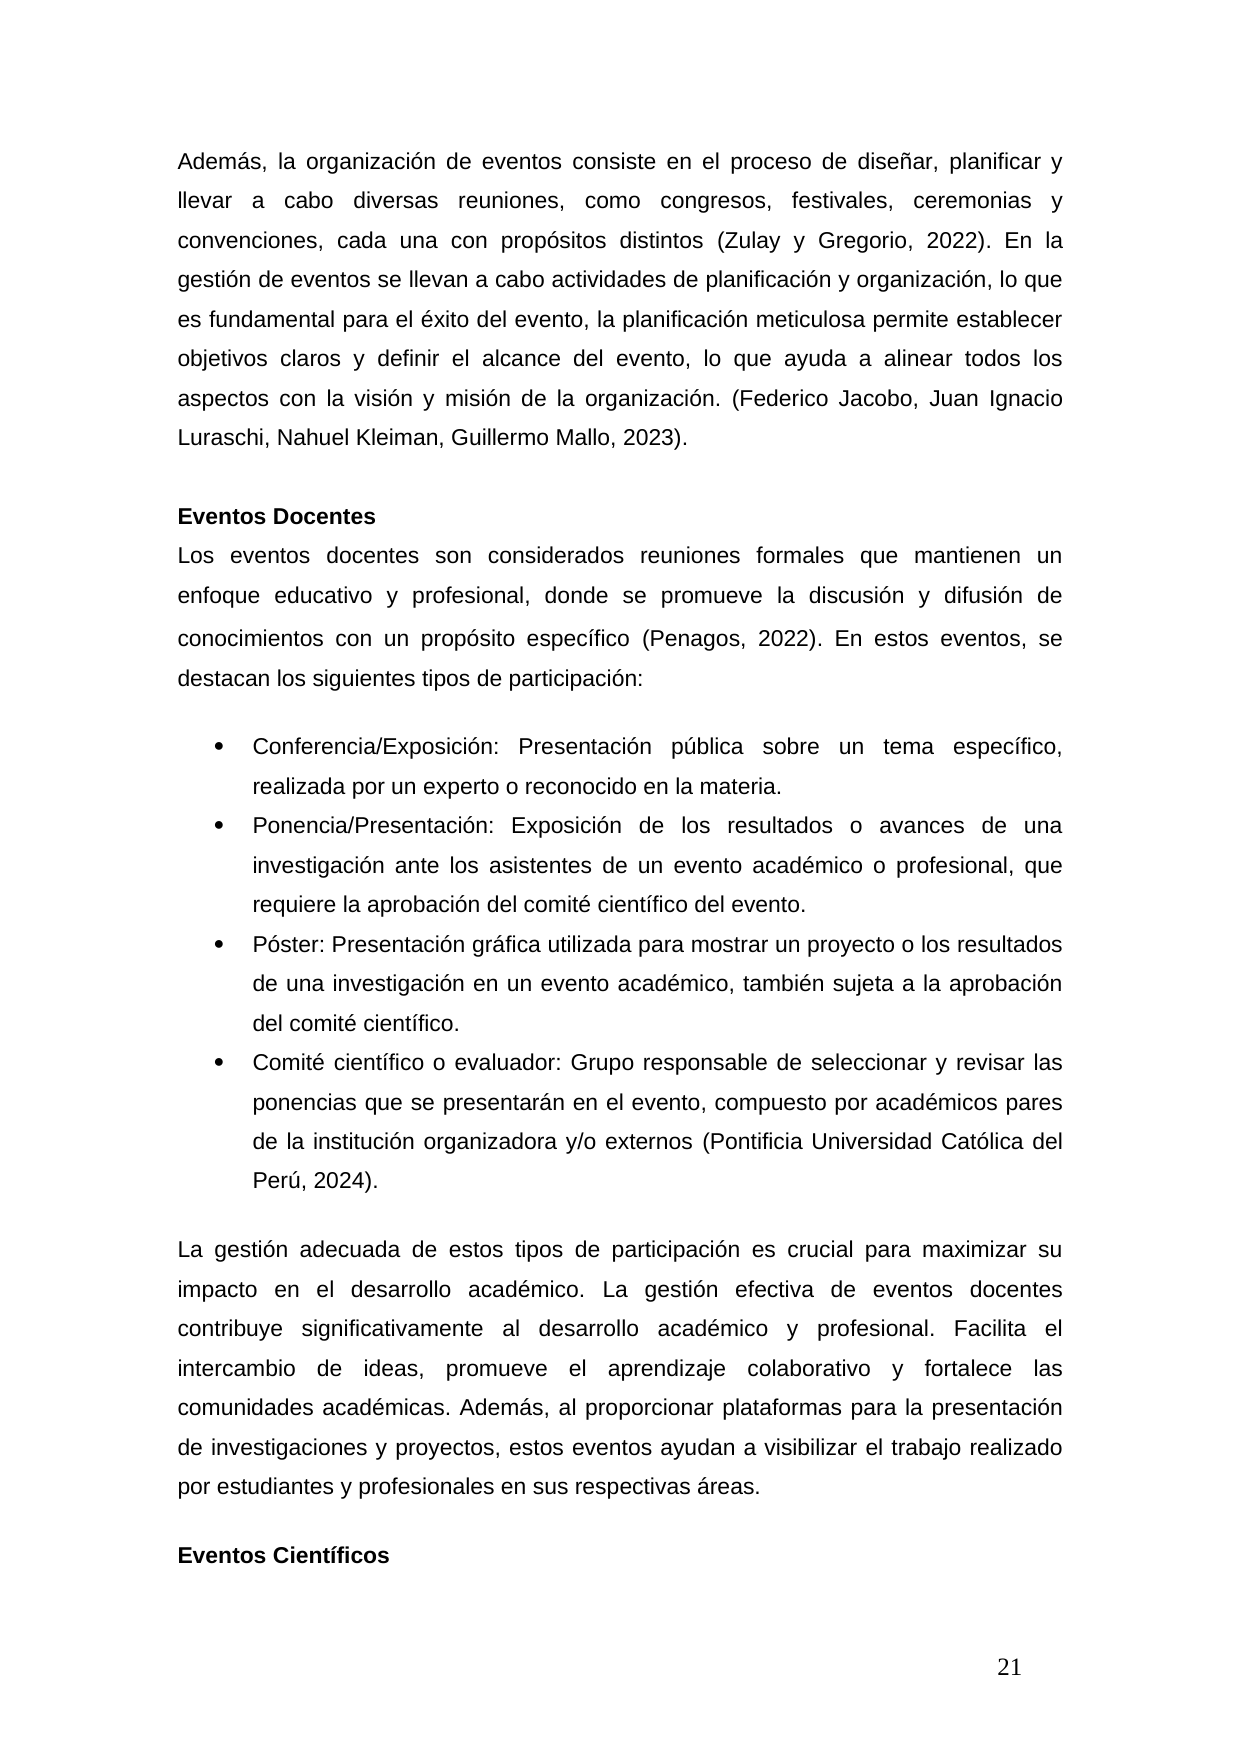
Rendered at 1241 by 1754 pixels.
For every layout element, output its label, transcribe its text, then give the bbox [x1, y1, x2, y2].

text Eventos Científicos [177, 1542, 1063, 1568]
list Póster: Presentación gráfica utilizada para mostrar un proyecto o los resultados de una investigación en un evento académico, también sujeta a la aprobación del comité científico. [215, 931, 1063, 1036]
list Comité científico o evaluador: Grupo responsable de seleccionar y revisar las ponencias que se presentarán en el evento, compuesto por académicos pares de la institución organizadora y/o externos (Pontificia Universidad Católica del Perú, 2024). [215, 1049, 1063, 1194]
text Además, la organización de eventos consiste en el proceso de diseñar, planificar y llevar a cabo diversas reuniones, como congresos, festivales, ceremonias y convenciones, cada una con propósitos distintos (Zulay y Gregorio, 2022). En la gestión de eventos se llevan a cabo actividades de planificación y organización, lo que es fundamental para el éxito del evento, la planificación meticulosa permite establecer objetivos claros y definir el alcance del evento, lo que ayuda a alinear todos los aspectos con la visión y misión de la organización. (Federico Jacobo, Juan Ignacio Luraschi, Nahuel Kleiman, Guillermo Mallo, 2023). [177, 148, 1063, 450]
text Los eventos docentes son considerados reuniones formales que mantienen un enfoque educativo y profesional, donde se promueve la discusión y difusión de conocimientos con un propósito específico (Penagos, 2022). En estos eventos, se destacan los siguientes tipos de participación: [177, 542, 1063, 691]
text La gestión adecuada de estos tipos de participación es crucial para maximizar su impacto en el desarrollo académico. La gestión efectiva de eventos docentes contribuye significativamente al desarrollo académico y profesional. Facilita el intercambio de ideas, promueve el aprendizaje colaborativo y fortalece las comunidades académicas. Además, al proporcionar plataformas para la presentación de investigaciones y proyectos, estos eventos ayudan a visibilizar el trabajo realizado por estudiantes y profesionales en sus respectivas áreas. [177, 1236, 1063, 1499]
list Ponencia/Presentación: Exposición de los resultados o avances de una investigación ante los asistentes de un evento académico o profesional, que requiere la aprobación del comité científico del evento. [215, 812, 1063, 917]
list Conferencia/Exposición: Presentación pública sobre un tema específico, realizada por un experto o reconocido en la materia. [215, 733, 1063, 799]
text Eventos Docentes [177, 503, 1063, 529]
